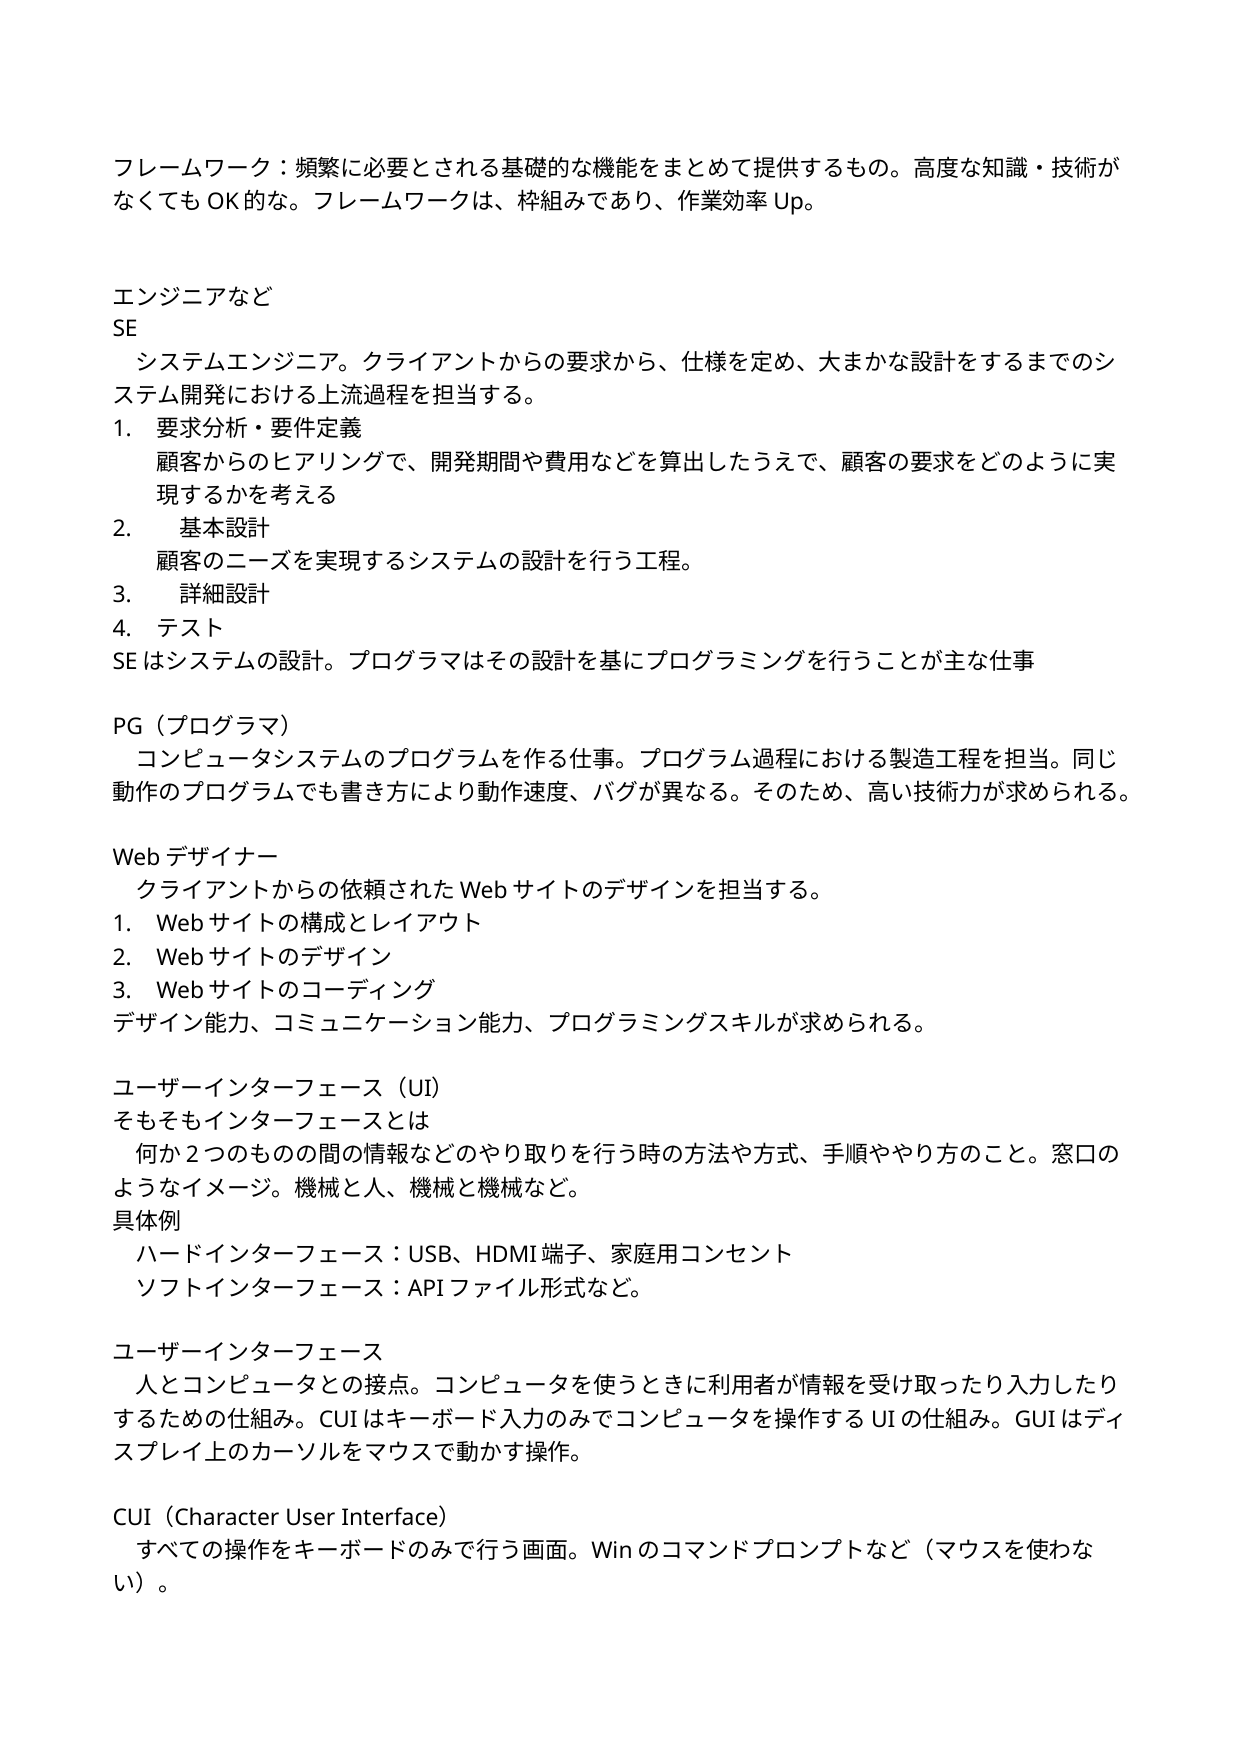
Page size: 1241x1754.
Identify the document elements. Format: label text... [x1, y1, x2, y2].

text フレームワーク：頻繁に必要とされる基礎的な機能をまとめて提供するもの。高度な知識・技術がなくてもOK的な。フレームワークは、枠組みであり、作業効率Up。 [112, 150, 1128, 217]
text ユーザーインターフェース（UI） [112, 1070, 1128, 1103]
text 何か2つのものの間の情報などのやり取りを行う時の方法や方式、手順ややり方のこと。窓口のようなイメージ。機械と人、機械と機械など。 [112, 1136, 1128, 1203]
text PG（プログラマ） [112, 708, 1128, 741]
text システムエンジニア。クライアントからの要求から、仕様を定め、大まかな設計をするまでのシステム開発における上流過程を担当する。 [112, 343, 1128, 410]
text エンジニアなど [112, 279, 1128, 312]
text デザイン能力、コミュニケーション能力、プログラミングスキルが求められる。 [112, 1005, 1128, 1038]
text ソフトインターフェース：APIファイル形式など。 [112, 1269, 1128, 1303]
text そもそもインターフェースとは [112, 1103, 1128, 1136]
text CUI（Character User Interface） [112, 1498, 1128, 1532]
text SE [112, 312, 1128, 343]
text 人とコンピュータとの接点。コンピュータを使うときに利用者が情報を受け取ったり入力したりするための仕組み。CUIはキーボード入力のみでコンピュータを操作するUIの仕組み。GUIはディスプレイ上のカーソルをマウスで動かす操作。 [112, 1367, 1128, 1467]
text クライアントからの依頼されたWebサイトのデザインを担当する。 [112, 872, 1128, 905]
list Webサイトのコーディング [112, 972, 1128, 1005]
list Webサイトの構成とレイアウト [112, 905, 1128, 939]
text コンピュータシステムのプログラムを作る仕事。プログラム過程における製造工程を担当。同じ動作のプログラムでも書き方により動作速度、バグが異なる。そのため、高い技術力が求められる。 [112, 741, 1128, 807]
text 具体例 [112, 1203, 1128, 1236]
list 顧客からのヒアリングで、開発期間や費用などを算出したうえで、顧客の要求をどのように実現するかを考える [156, 443, 1128, 510]
list テスト [112, 610, 1128, 643]
list 顧客のニーズを実現するシステムの設計を行う工程。 [156, 543, 1128, 576]
text すべての操作をキーボードのみで行う画面。Winのコマンドプロンプトなど（マウスを使わない）。 [112, 1532, 1128, 1598]
list Webサイトのデザイン [112, 939, 1128, 972]
list 要求分析・要件定義 [112, 410, 1128, 443]
list 詳細設計 [112, 576, 1128, 610]
text Webデザイナー [112, 839, 1128, 872]
text ハードインターフェース：USB、HDMI端子、家庭用コンセント [112, 1236, 1128, 1269]
text ユーザーインターフェース [112, 1334, 1128, 1367]
list 基本設計 [112, 510, 1128, 543]
text SEはシステムの設計。プログラマはその設計を基にプログラミングを行うことが主な仕事 [112, 643, 1128, 676]
